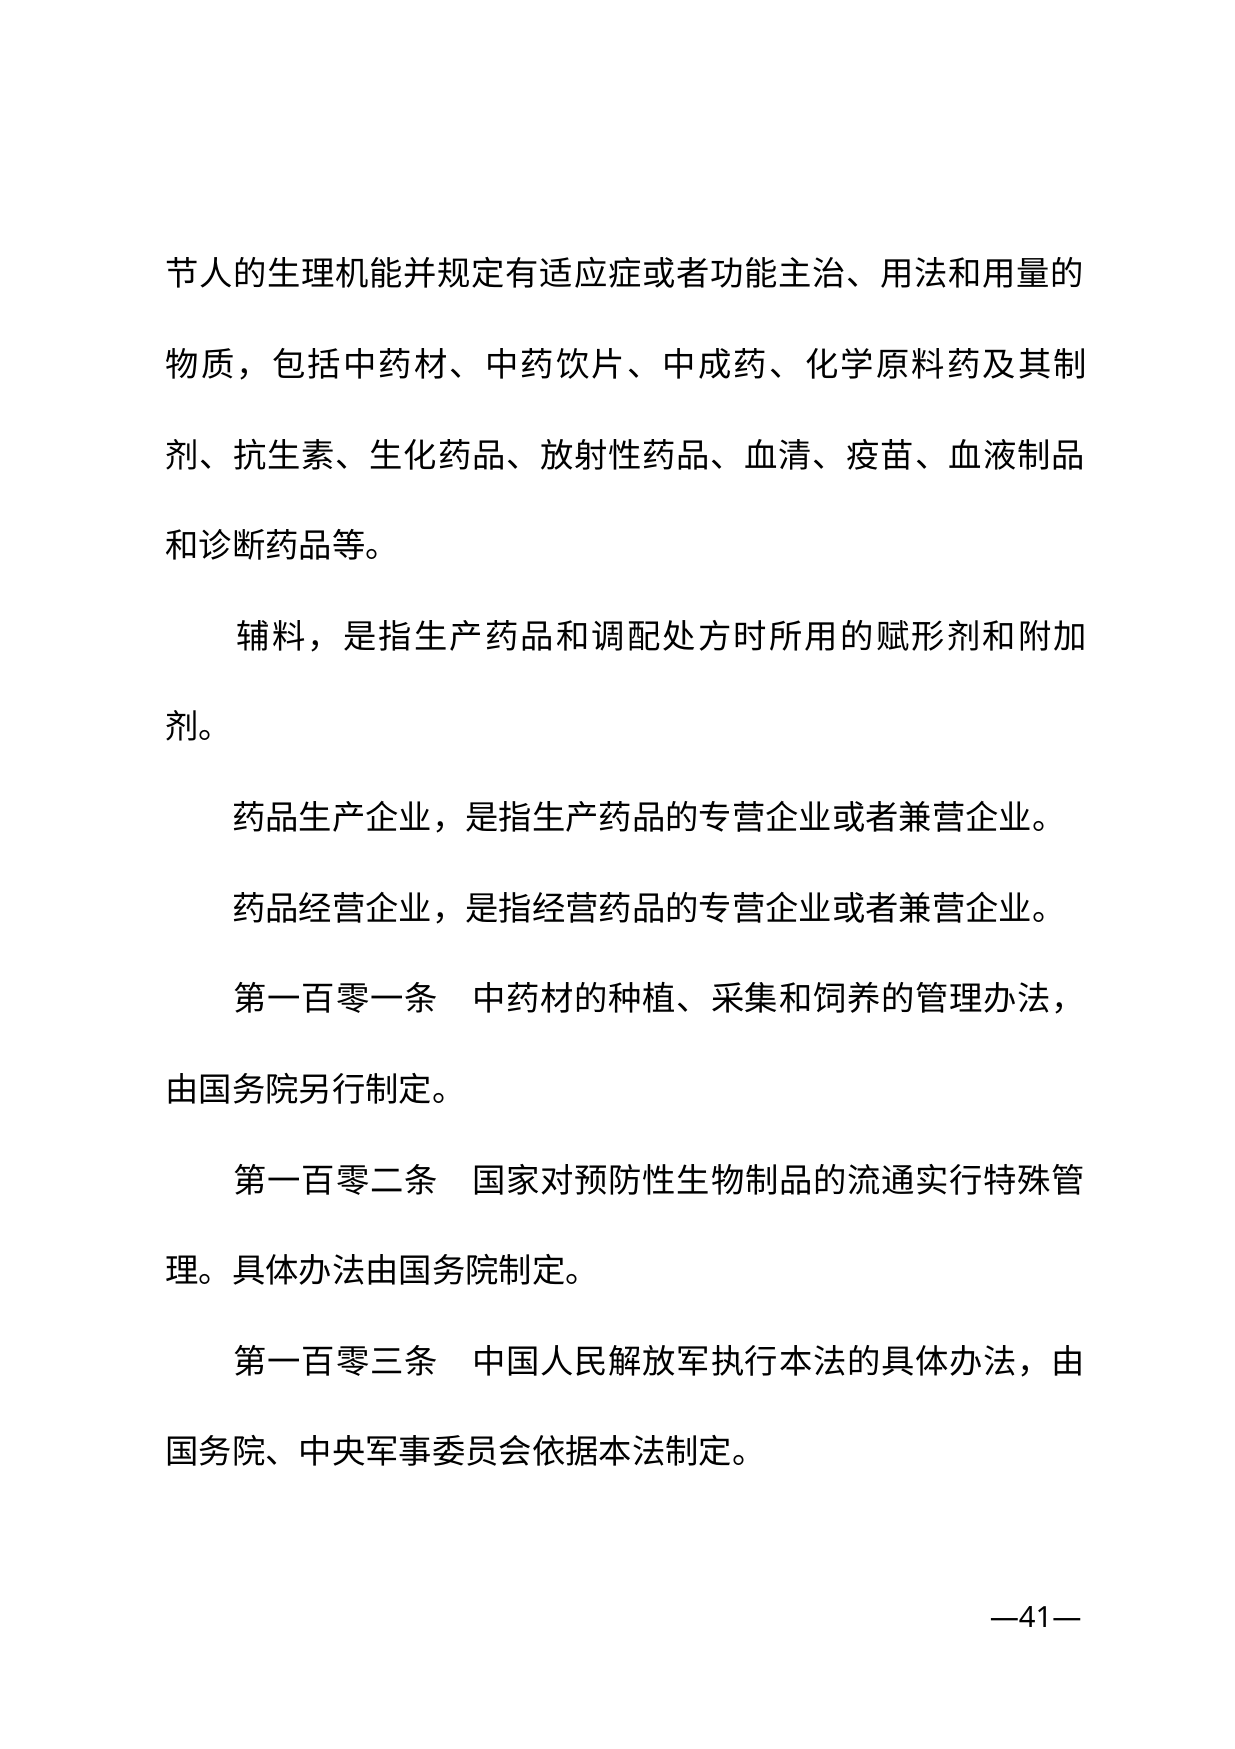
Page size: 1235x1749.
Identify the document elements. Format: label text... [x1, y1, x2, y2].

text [165, 226, 1087, 588]
text 辅料，是指生产药品和调配处方时所用的赋形剂和附加剂。 [165, 588, 1087, 770]
text 第一百零一条 中药材的种植、采集和饲养的管理办法，由国务院另行制定。 [165, 951, 1087, 1132]
text 药品生产企业，是指生产药品的专营企业或者兼营企业。 [165, 770, 1087, 860]
text 第一百零三条 中国人民解放军执行本法的具体办法，由国务院、中央军事委员会依据本法制定。 [165, 1313, 1087, 1495]
text 药品经营企业，是指经营药品的专营企业或者兼营企业。 [165, 860, 1087, 951]
text 第一百零二条 国家对预防性生物制品的流通实行特殊管理。具体办法由国务院制定。 [165, 1132, 1087, 1313]
